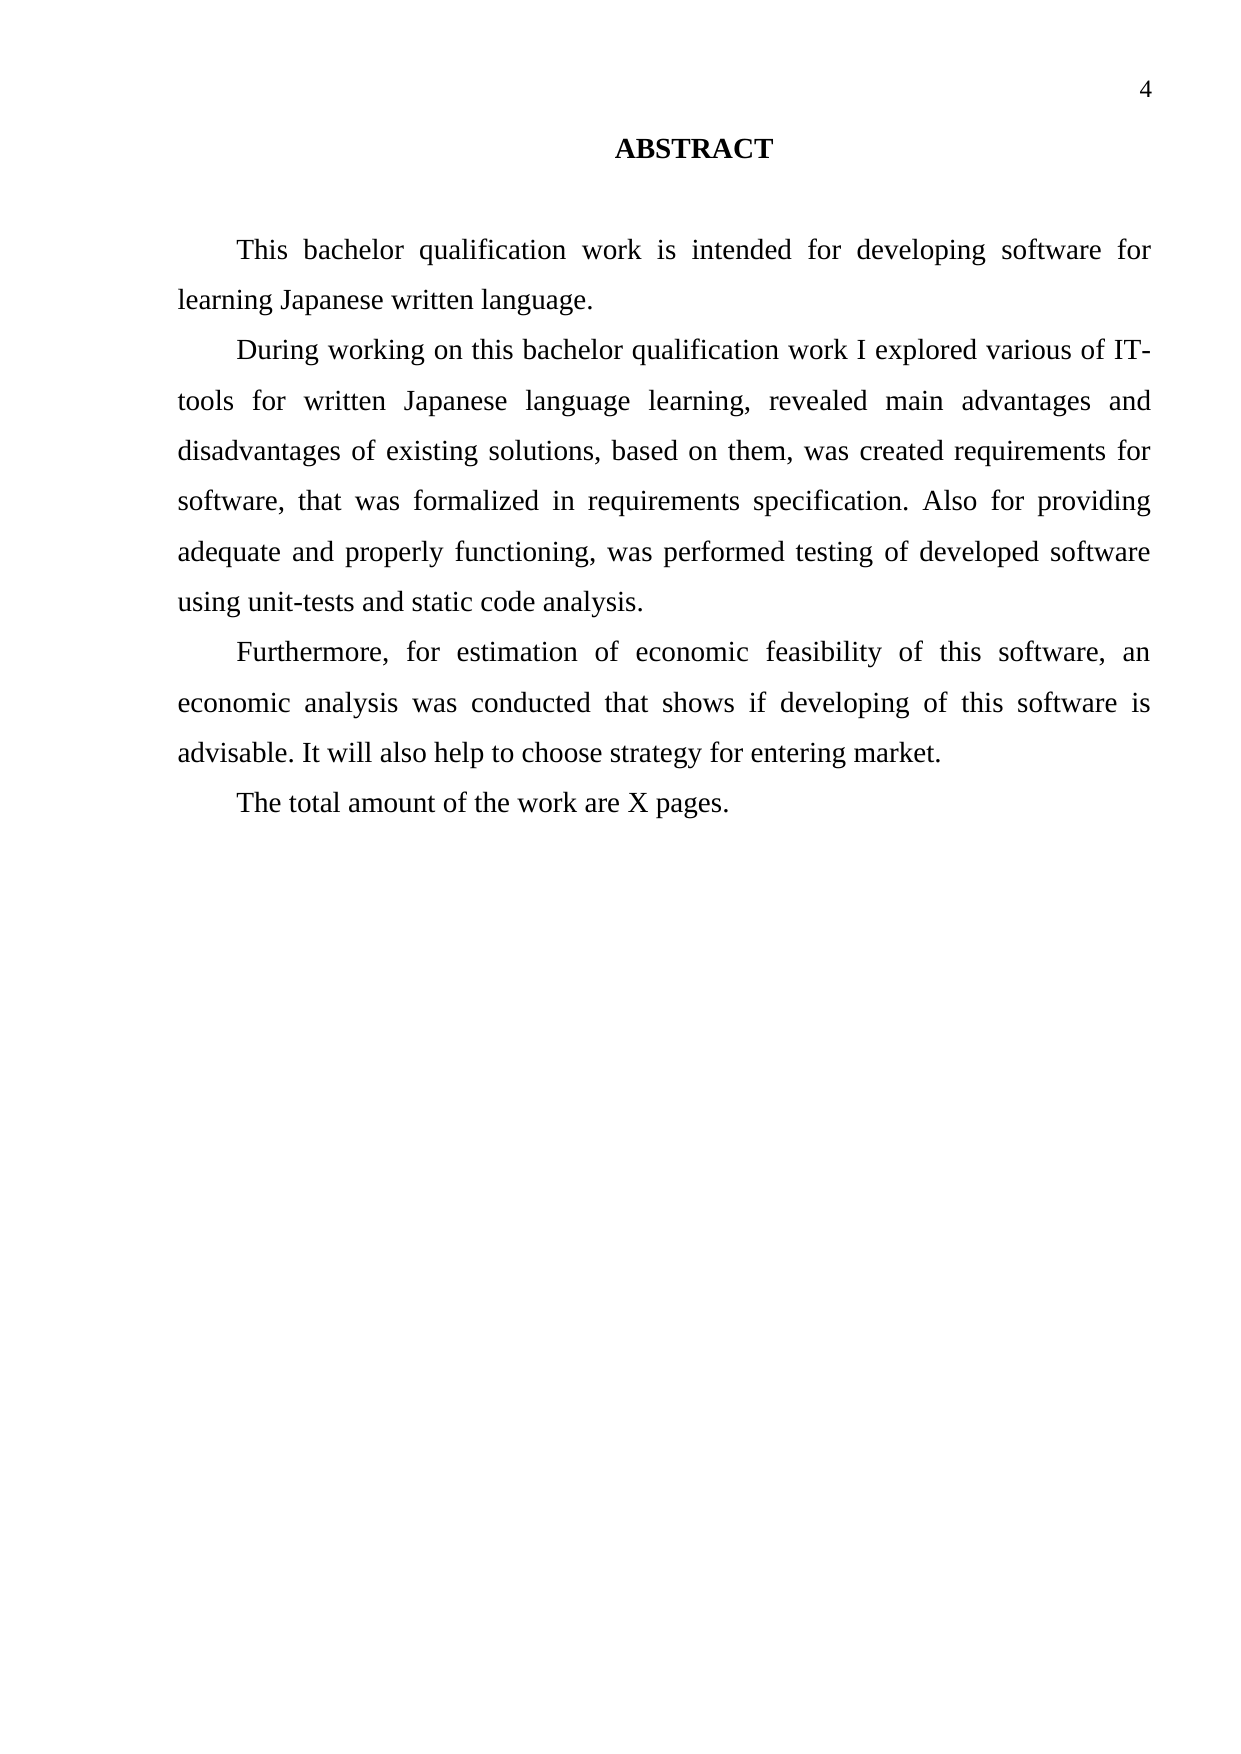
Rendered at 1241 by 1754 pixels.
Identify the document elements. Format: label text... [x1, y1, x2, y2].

text ABSTRACT [177, 131, 1152, 165]
text This bachelor qualification work is intended for developing software for learning Japanese written language. [177, 232, 1152, 316]
text The total amount of the work are X pages. [177, 785, 1152, 819]
text Furthermore, for estimation of economic feasibility of this software, an economic analysis was conducted that shows if developing of this software is advisable. It will also help to choose strategy for entering market. [177, 634, 1152, 768]
text During working on this bachelor qualification work I explored various of IT-tools for written Japanese language learning, revealed main advantages and disadvantages of existing solutions, based on them, was created requirements for software, that was formalized in requirements specification. Also for providing adequate and properly functioning, was performed testing of developed software using unit-tests and static code analysis. [177, 332, 1152, 618]
